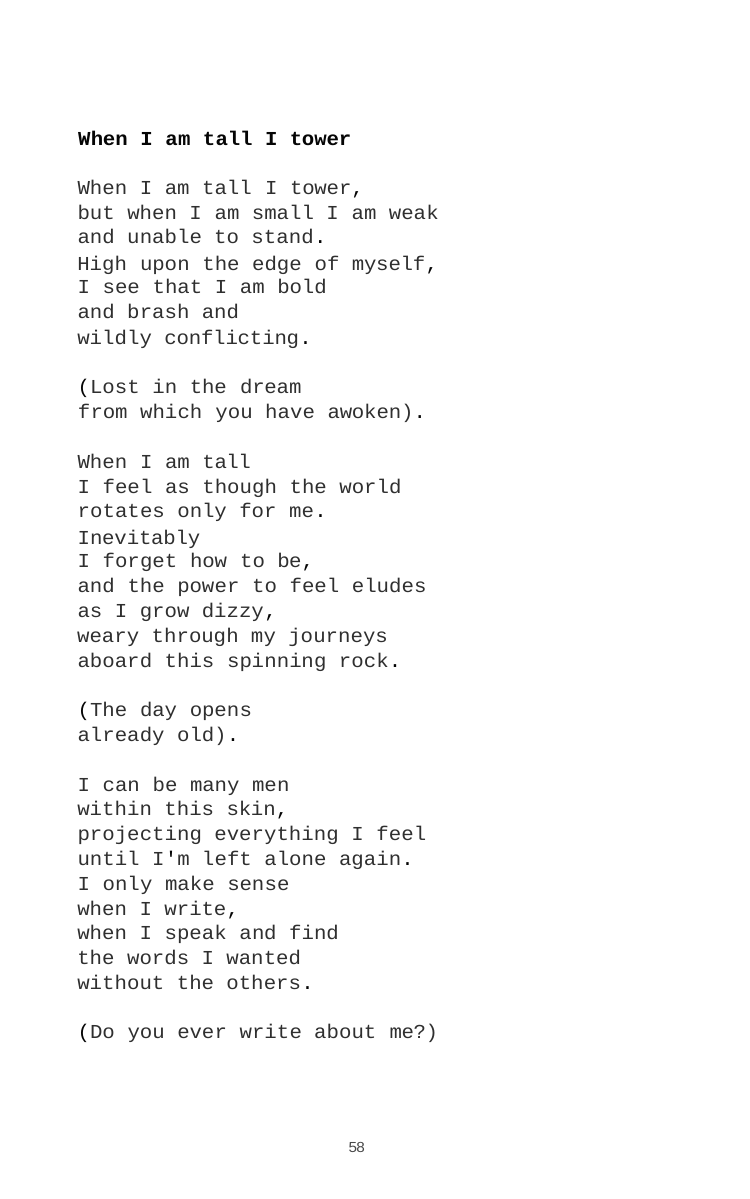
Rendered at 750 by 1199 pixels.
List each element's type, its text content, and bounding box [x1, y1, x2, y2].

text (Lost in the dream [77, 377, 712, 399]
text I can be many men within this skin, [77, 774, 345, 822]
text when I speak and find the words I wanted without the others. [77, 923, 345, 995]
text projecting everything I feel until I'm left alone again. [77, 824, 446, 871]
text (The day opens already old). [77, 700, 282, 747]
text (Do you ever write about me?) [77, 1022, 712, 1044]
text High upon the edge of myself, [77, 252, 712, 274]
text I forget how to be, [77, 551, 712, 573]
text I see that I am bold and brash and [77, 277, 345, 324]
text Inevitably [77, 526, 712, 548]
text from which you have awoken). [78, 402, 712, 424]
text When I am tall [77, 452, 712, 474]
text weary through my journeys aboard this spinning rock. [77, 626, 453, 673]
text When I am tall I tower, [77, 178, 712, 200]
text and the power to feel eludes as I grow dizzy, [77, 576, 431, 623]
text but when I am small I am weak and unable to stand. [77, 203, 446, 250]
text I only make sense when I write, [77, 874, 305, 921]
text I feel as though the world rotates only for me. [77, 477, 446, 524]
text wildly conflicting. [77, 327, 712, 349]
